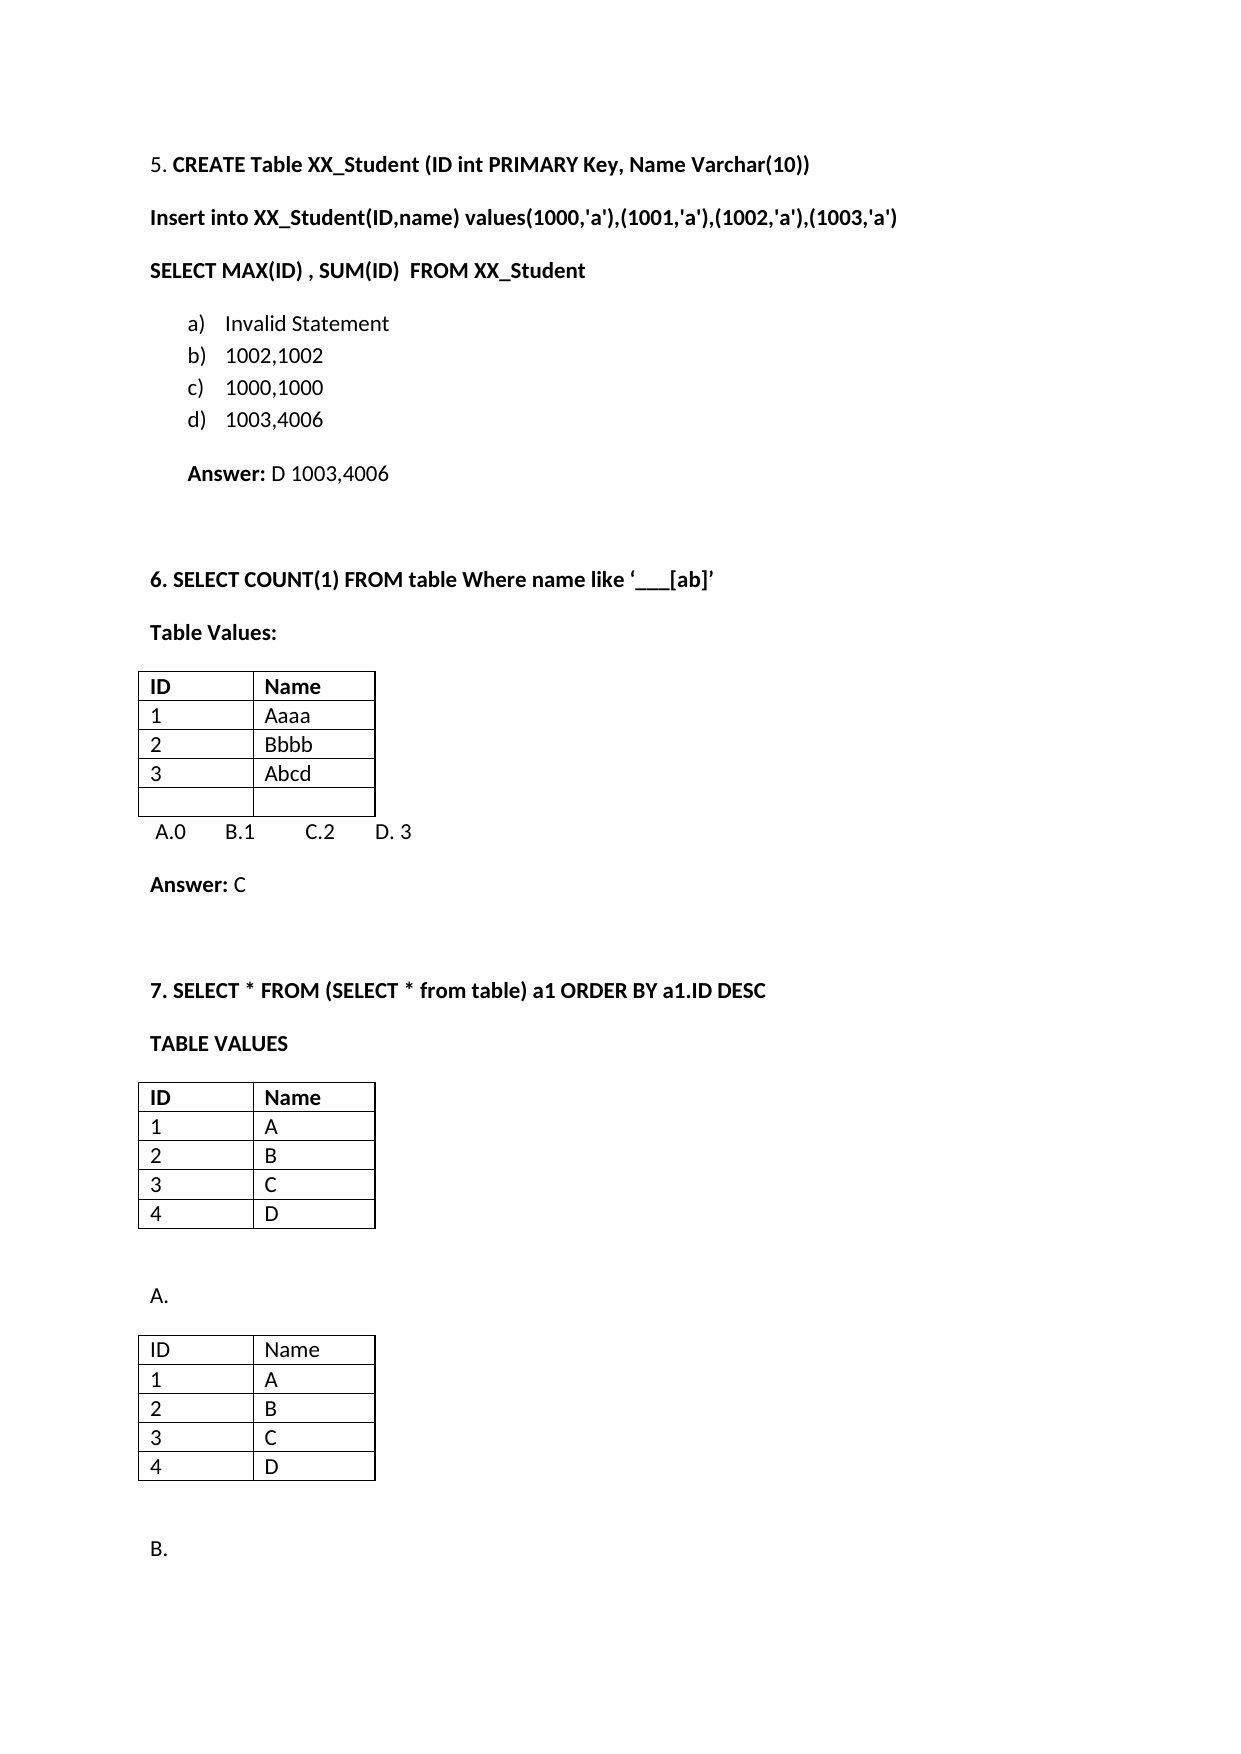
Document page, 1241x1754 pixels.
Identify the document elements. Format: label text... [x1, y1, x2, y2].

text 7. SELECT * FROM (SELECT * from table) a1 ORDER BY a1.ID DESC [150, 976, 1090, 1004]
table_cell 2 [139, 1394, 253, 1422]
table_cell [139, 788, 253, 816]
text Answer: C [150, 870, 1090, 898]
list Invalid Statement [187, 309, 1090, 337]
table_cell 1 [139, 1365, 253, 1393]
table_cell 3 [139, 1170, 253, 1198]
table_cell B [254, 1394, 374, 1422]
table_cell Aaaa [254, 701, 374, 729]
list 1000,1000 [187, 373, 1090, 401]
text 6. SELECT COUNT(1) FROM table Where name like ‘___[ab]’ [150, 565, 1090, 593]
table_cell 2 [139, 730, 253, 758]
table_cell A [254, 1112, 374, 1140]
text Insert into XX_Student(ID,name) values(1000,'a'),(1001,'a'),(1002,'a'),(1003,'a') [150, 203, 1090, 231]
table_cell D [254, 1200, 374, 1227]
text 5. CREATE Table XX_Student (ID int PRIMARY Key, Name Varchar(10)) [150, 150, 1090, 178]
text B. [150, 1534, 1090, 1562]
table_header ID [139, 1336, 253, 1364]
table_cell 3 [139, 1423, 253, 1451]
text Answer: D 1003,4006 [187, 459, 1090, 487]
table_header Name [254, 672, 374, 700]
table_cell Bbbb [254, 730, 374, 758]
text A. [150, 1282, 1090, 1309]
table_cell 4 [139, 1200, 253, 1227]
table_header ID [139, 1083, 253, 1111]
table_cell [254, 788, 374, 816]
table_cell 2 [139, 1141, 253, 1169]
table_cell 3 [139, 759, 253, 787]
table_cell 4 [139, 1452, 253, 1480]
text Table Values: [150, 618, 1090, 646]
table_header Name [254, 1083, 374, 1111]
list 1002,1002 [187, 341, 1090, 369]
text A.0 B.1 C.2 D. 3 [150, 817, 1090, 845]
table_cell 1 [139, 1112, 253, 1140]
list 1003,4006 [187, 406, 1090, 434]
text SELECT MAX(ID) , SUM(ID) FROM XX_Student [150, 256, 1090, 284]
table_cell C [254, 1170, 374, 1198]
table_header Name [254, 1336, 374, 1364]
table_cell 1 [139, 701, 253, 729]
table_cell C [254, 1423, 374, 1451]
table_header ID [139, 672, 253, 700]
table_cell D [254, 1452, 374, 1480]
text TABLE VALUES [150, 1029, 1090, 1057]
table_cell A [254, 1365, 374, 1393]
table_cell Abcd [254, 759, 374, 787]
table_cell B [254, 1141, 374, 1169]
